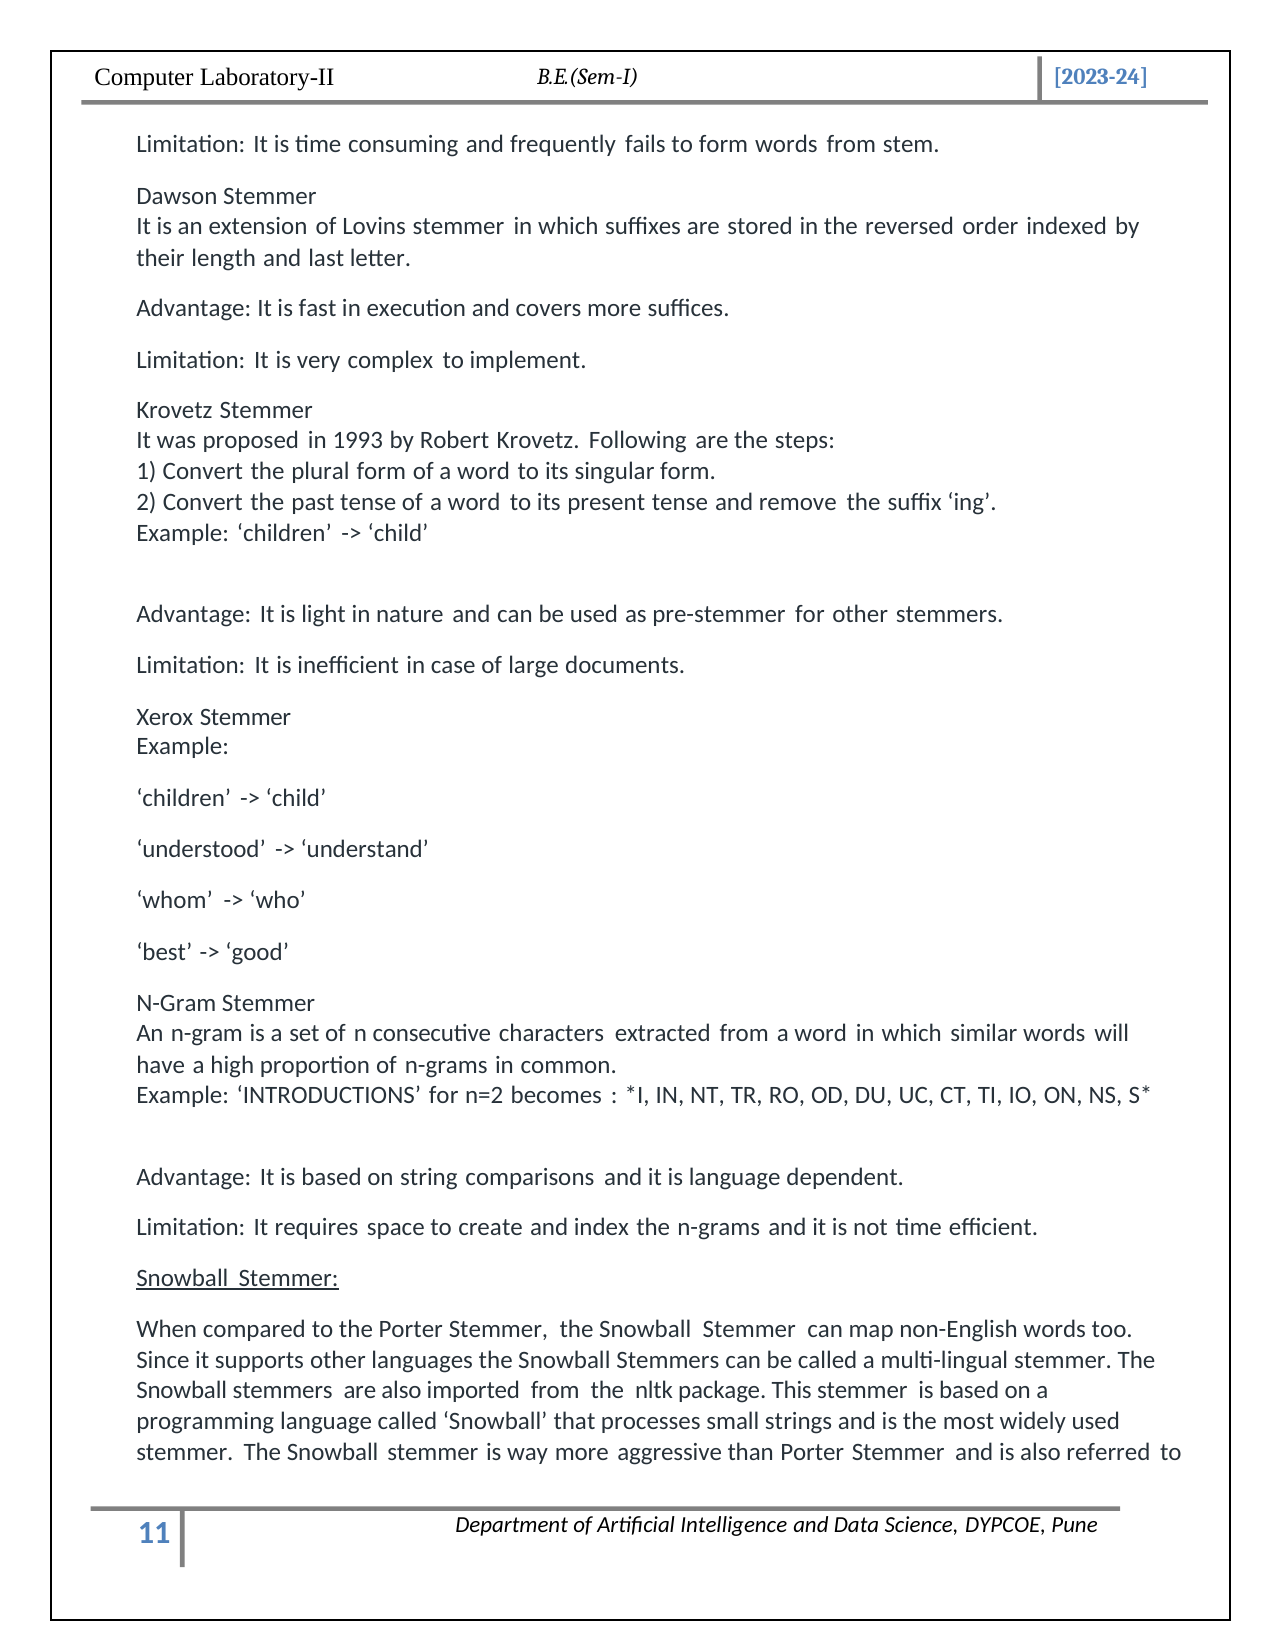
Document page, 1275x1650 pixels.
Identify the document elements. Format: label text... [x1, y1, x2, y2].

text Krovetz Stemmer [136, 395, 1229, 424]
text ‘understood’ -> ‘understand’ ‘whom’ -> ‘who’ [136, 833, 429, 915]
text ‘children’ -> ‘child’ [136, 782, 1229, 812]
text ‘best’ -> ‘good’ [136, 936, 1229, 966]
list Convert the past tense of a word to its present tense and remove the suffix ‘ing’. Example: ‘children’ -> ‘child’ [136, 486, 997, 548]
text Xerox Stemmer Example: [136, 702, 293, 760]
text Dawson Stemmer [136, 180, 1229, 210]
text N-Gram Stemmer [136, 987, 1229, 1018]
text Limitation: It is time consuming and frequently fails to form words from stem. [136, 128, 1229, 159]
list Convert the plural form of a word to its singular form. [136, 455, 1229, 485]
text Advantage: It is light in nature and can be used as pre-stemmer for other stemmers. Limitation: It is inefficient in case of large documents. [136, 598, 1093, 680]
text Example: ‘INTRODUCTIONS’ for n=2 becomes : *I, IN, NT, TR, RO, OD, DU, UC, CT, TI, IO, ON, NS, S* [136, 1080, 1229, 1109]
text Limitation: It requires space to create and index the n-grams and it is not time efficient. Snowball Stemmer: [136, 1211, 1093, 1293]
text When compared to the Porter Stemmer, the Snowball Stemmer can map non-English words too. Since it supports other languages the Snowball Stemmers can be called a multi-lingual stemmer. The Snowball stemmers are also imported from the nltk package. This stemmer is based on a programming language called ‘Snowball’ that processes small strings and is the most widely used stemmer. The Snowball stemmer is way more aggressive than Porter Stemmer and is also referred to [136, 1313, 1183, 1466]
text Advantage: It is fast in execution and covers more suffices. Limitation: It is very complex to implement. [136, 293, 810, 374]
text It was proposed in 1993 by Robert Krovetz. Following are the steps: [136, 425, 1229, 455]
text Advantage: It is based on string comparisons and it is language dependent. [136, 1161, 1229, 1191]
text It is an extension of Lovins stemmer in which suffixes are stored in the reversed order indexed by their length and last letter. [136, 210, 1182, 272]
text An n-gram is a set of n consecutive characters extracted from a word in which similar words will have a high proportion of n-grams in common. [136, 1018, 1134, 1079]
